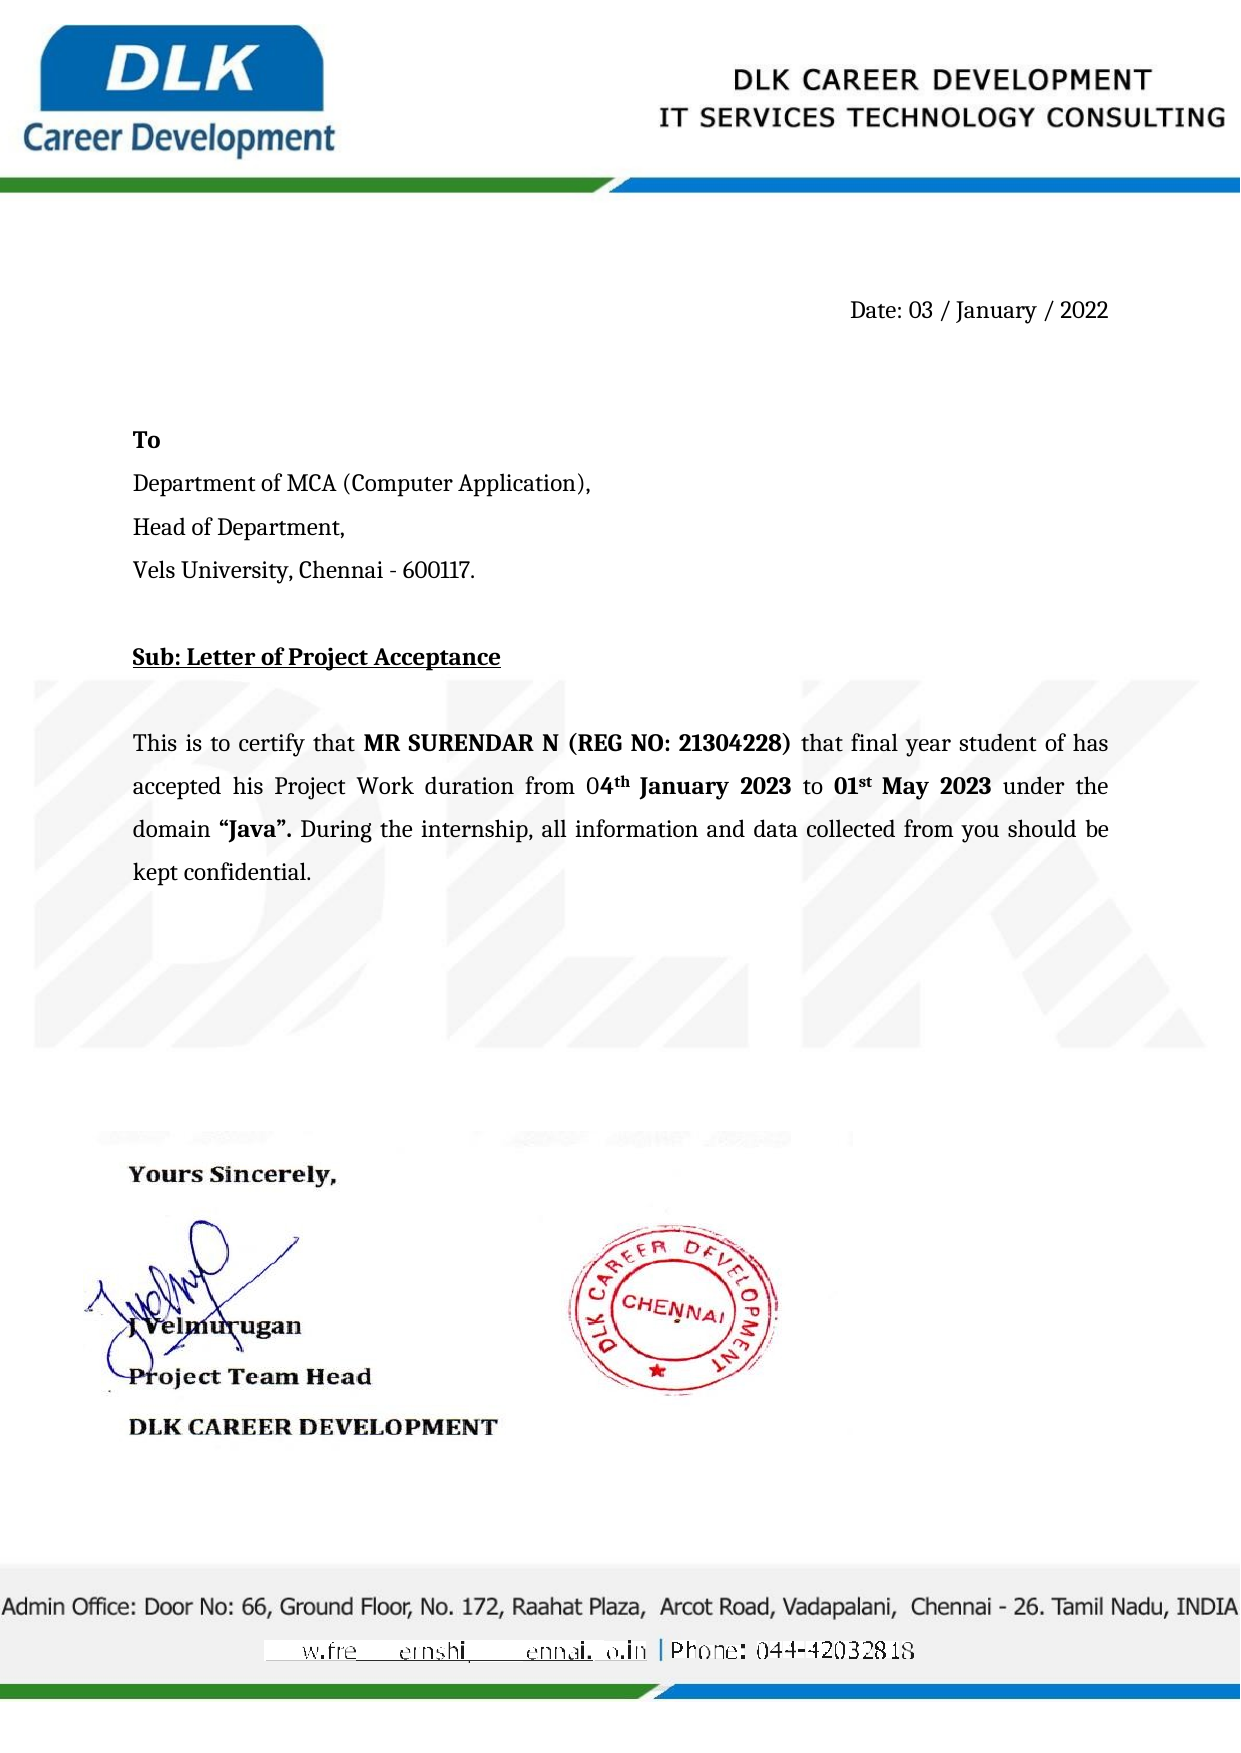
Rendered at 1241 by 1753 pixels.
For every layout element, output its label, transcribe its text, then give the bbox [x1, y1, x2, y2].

text This is to certify that MR SURENDAR N (REG NO: 21304228) that final year student of has accepted his Project Work duration from 04th January 2023 to 01st May 2023 under the domain “Java”. During the internship, all information and data collected from you should be kept confidential. [133, 729, 1109, 887]
text Vels University, Chennai - 600117. [133, 556, 1123, 584]
text To [133, 426, 1123, 455]
picture [0, 24, 1240, 1702]
text Date: 03 / January / 2022 [119, 296, 1108, 325]
subtitle Sub: Letter of Project Acceptance [133, 642, 1123, 671]
text Department of MCA (Computer Application), Head of Department, [133, 469, 611, 541]
